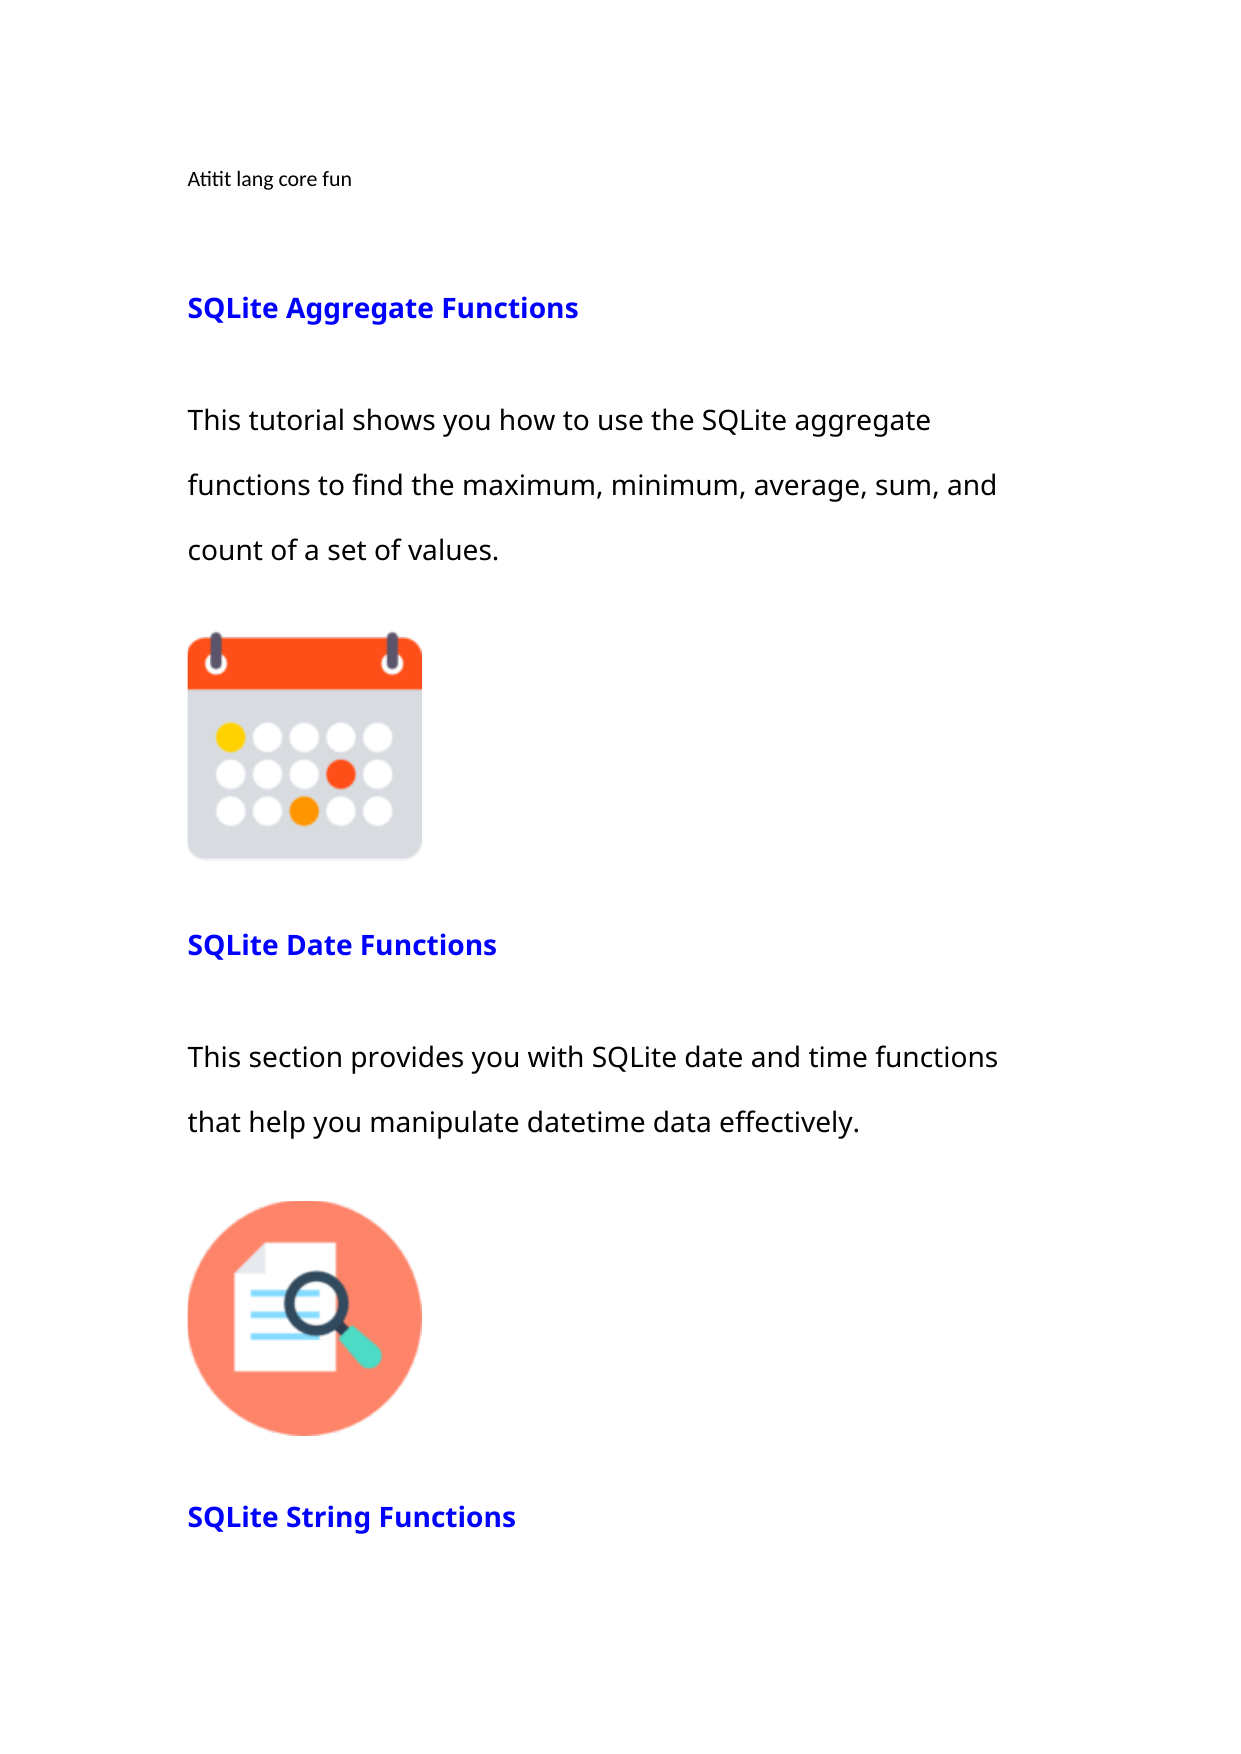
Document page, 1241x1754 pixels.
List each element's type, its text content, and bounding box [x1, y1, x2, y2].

picture [187, 628, 422, 864]
subtitle SQLite String Functions [187, 1484, 1053, 1549]
text This tutorial shows you how to use the SQLite aggregate functions to find the maximum, minimum, average, sum, and count of a set of values. [187, 387, 1053, 582]
text Atitit lang core fun [187, 162, 1053, 194]
subtitle SQLite Aggregate Functions [187, 275, 1053, 340]
subtitle SQLite Date Functions [187, 912, 1053, 977]
text This section provides you with SQLite date and time functions that help you manipulate datetime data effectively. [187, 1024, 1053, 1154]
picture [187, 1201, 422, 1436]
